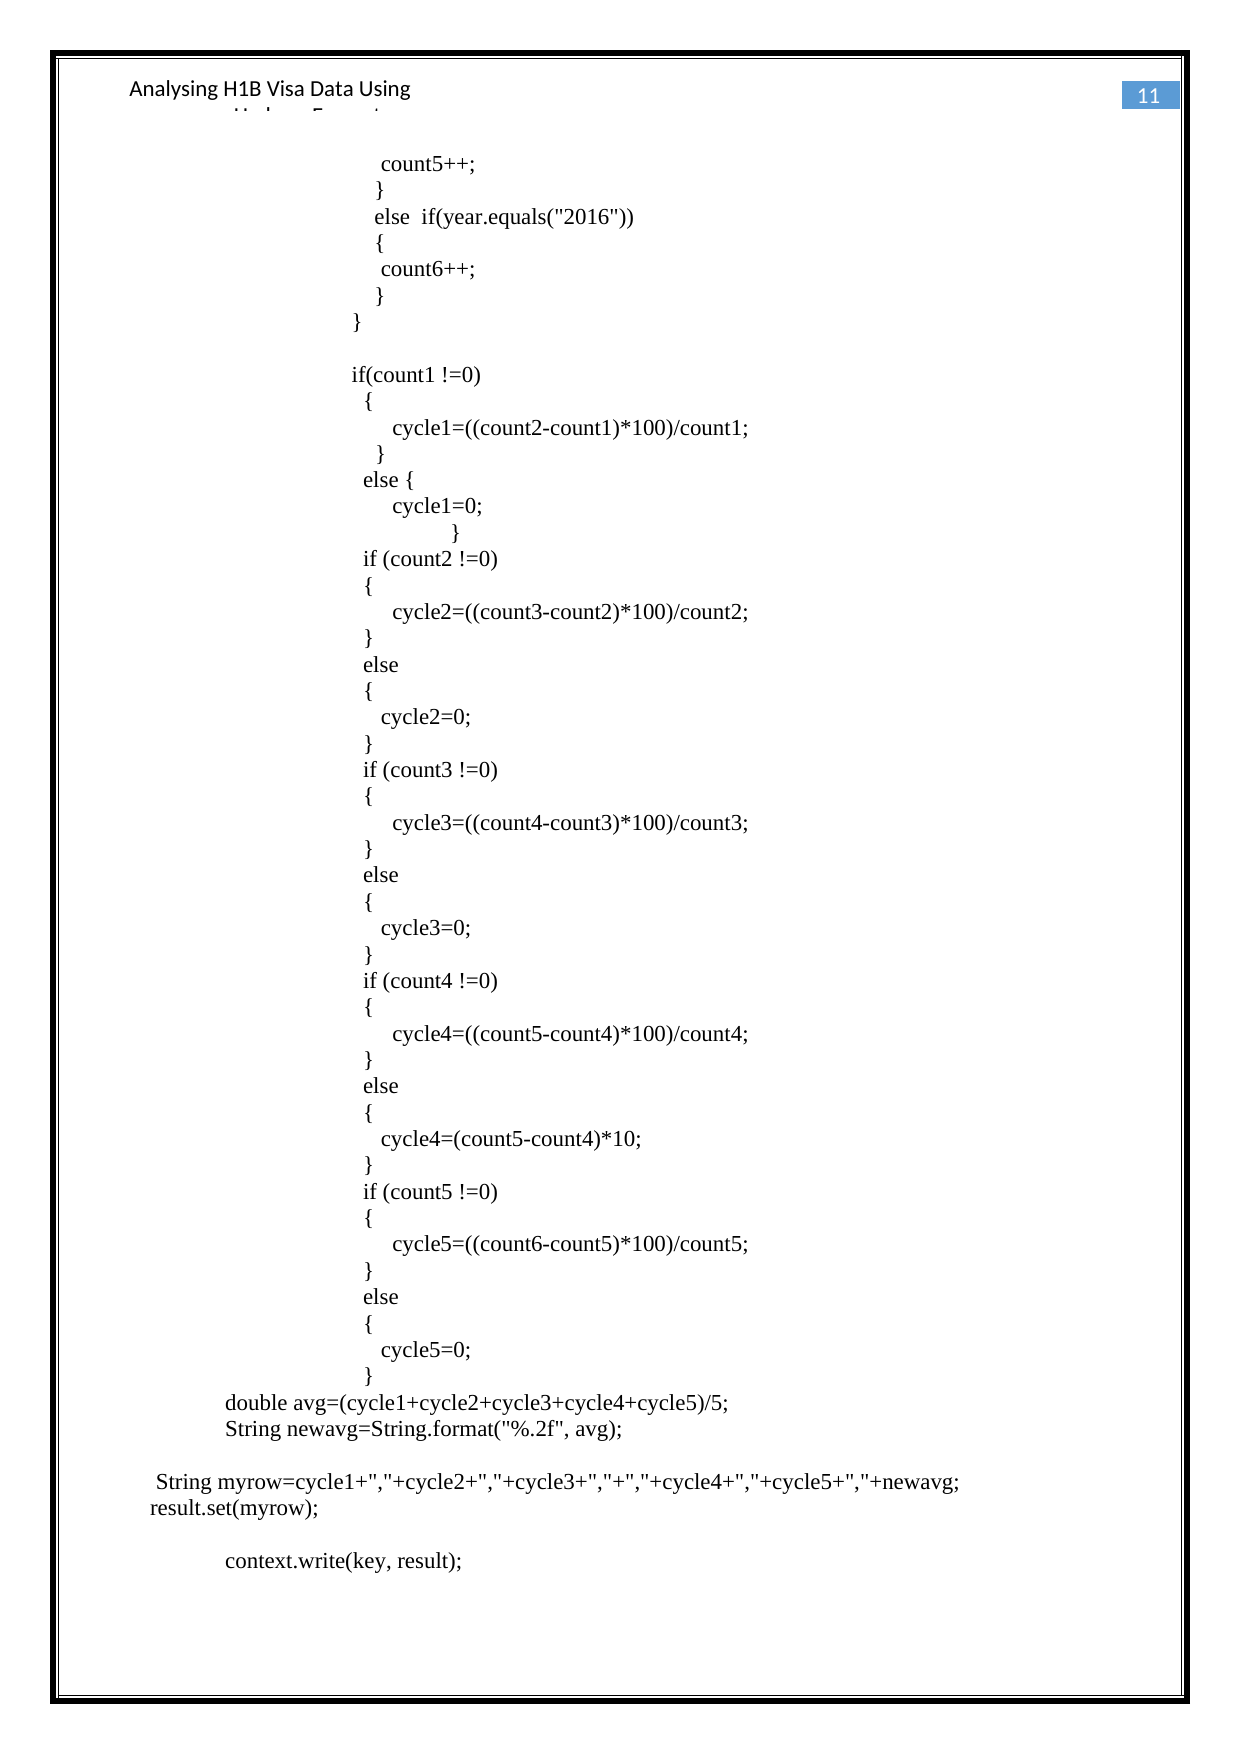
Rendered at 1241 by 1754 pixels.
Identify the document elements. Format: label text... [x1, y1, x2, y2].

text else [150, 1283, 1090, 1309]
text { [150, 1204, 1090, 1231]
text result.set(myrow); [150, 1494, 1090, 1520]
text { [150, 782, 1090, 809]
text cycle4=((count5-count4)*100)/count4; [150, 1020, 1090, 1046]
text { [150, 1099, 1090, 1125]
text if (count3 !=0) [150, 756, 1090, 782]
text else { [150, 466, 1090, 493]
text } [150, 282, 1090, 308]
text { [150, 572, 1090, 598]
text String myrow=cycle1+","+cycle2+","+cycle3+","+","+cycle4+","+cycle5+","+newavg; [150, 1468, 1090, 1494]
text { [150, 1309, 1090, 1336]
text } [150, 1362, 1090, 1389]
text else if(year.equals("2016")) [150, 203, 1090, 229]
text context.write(key, result); [150, 1547, 1090, 1573]
text } [150, 519, 1090, 545]
text cycle5=0; [150, 1336, 1090, 1362]
text { [150, 677, 1090, 703]
text if(count1 !=0) [150, 361, 1090, 387]
text if (count4 !=0) [150, 967, 1090, 993]
text cycle3=((count4-count3)*100)/count3; [150, 809, 1090, 835]
text cycle3=0; [150, 914, 1090, 941]
text cycle5=((count6-count5)*100)/count5; [150, 1231, 1090, 1257]
text } [150, 1151, 1090, 1178]
text String newavg=String.format("%.2f", avg); [150, 1415, 1090, 1441]
text } [150, 730, 1090, 756]
text { [150, 993, 1090, 1020]
text } [150, 1046, 1090, 1072]
text cycle4=(count5-count4)*10; [150, 1125, 1090, 1151]
text if (count5 !=0) [150, 1178, 1090, 1204]
text { [150, 387, 1090, 413]
text else [150, 862, 1090, 888]
text } [150, 835, 1090, 862]
text else [150, 651, 1090, 677]
text } [150, 941, 1090, 967]
text if (count2 !=0) [150, 545, 1090, 572]
text } [150, 308, 1090, 334]
text double avg=(cycle1+cycle2+cycle3+cycle4+cycle5)/5; [150, 1389, 1090, 1415]
text count6++; [150, 255, 1090, 282]
text { [150, 888, 1090, 914]
text cycle1=0; [150, 493, 1090, 519]
text } [150, 1257, 1090, 1283]
text } [150, 176, 1090, 203]
text cycle2=((count3-count2)*100)/count2; [150, 598, 1090, 624]
text cycle2=0; [150, 703, 1090, 730]
text } [150, 624, 1090, 651]
text { [150, 229, 1090, 255]
text cycle1=((count2-count1)*100)/count1; [150, 413, 1090, 440]
text else [150, 1072, 1090, 1099]
text count5++; [150, 150, 1090, 176]
text } [150, 440, 1090, 466]
